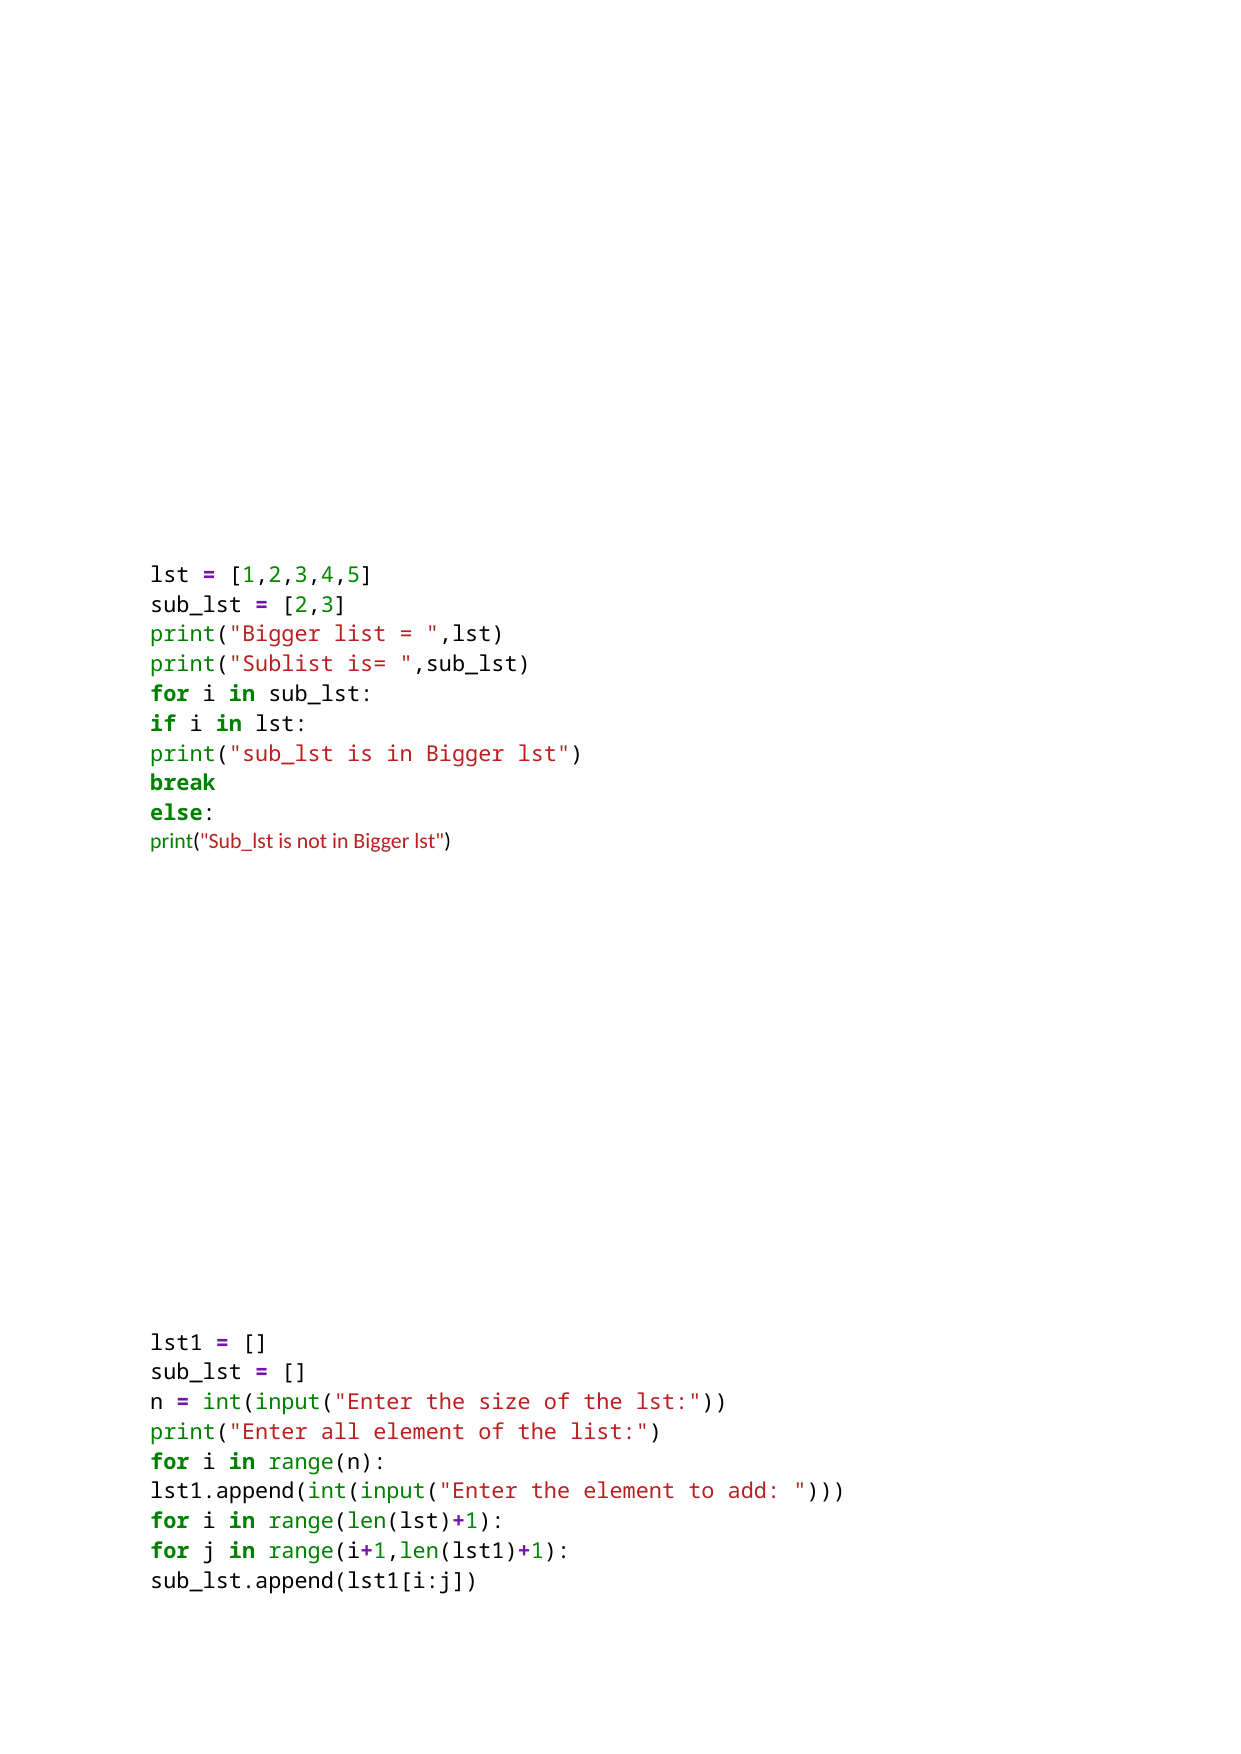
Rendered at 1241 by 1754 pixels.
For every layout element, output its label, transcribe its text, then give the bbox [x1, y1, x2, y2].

text sub_lst = [] [150, 1356, 1090, 1386]
text print("Sublist is= ",sub_lst) [150, 648, 1090, 678]
text for i in range(len(lst)+1): [150, 1505, 1090, 1535]
text sub_lst = [2,3] [150, 588, 1090, 618]
text for i in sub_lst: [150, 678, 1090, 708]
text print("Enter all element of the list:") [150, 1416, 1090, 1446]
text print("Bigger list = ",lst) [150, 618, 1090, 648]
text print("Sub_lst is not in Bigger lst") [150, 827, 1090, 853]
text if i in lst: [150, 708, 1090, 737]
text else: [150, 797, 1090, 827]
text break [150, 767, 1090, 797]
text lst1.append(int(input("Enter the element to add: "))) [150, 1475, 1090, 1505]
text print("sub_lst is in Bigger lst") [150, 737, 1090, 767]
text for j in range(i+1,len(lst1)+1): [150, 1535, 1090, 1565]
text n = int(input("Enter the size of the lst:")) [150, 1386, 1090, 1416]
text lst = [1,2,3,4,5] [150, 559, 1090, 588]
text sub_lst.append(lst1[i:j]) [150, 1565, 1090, 1594]
text lst1 = [] [150, 1326, 1090, 1356]
text for i in range(n): [150, 1446, 1090, 1475]
